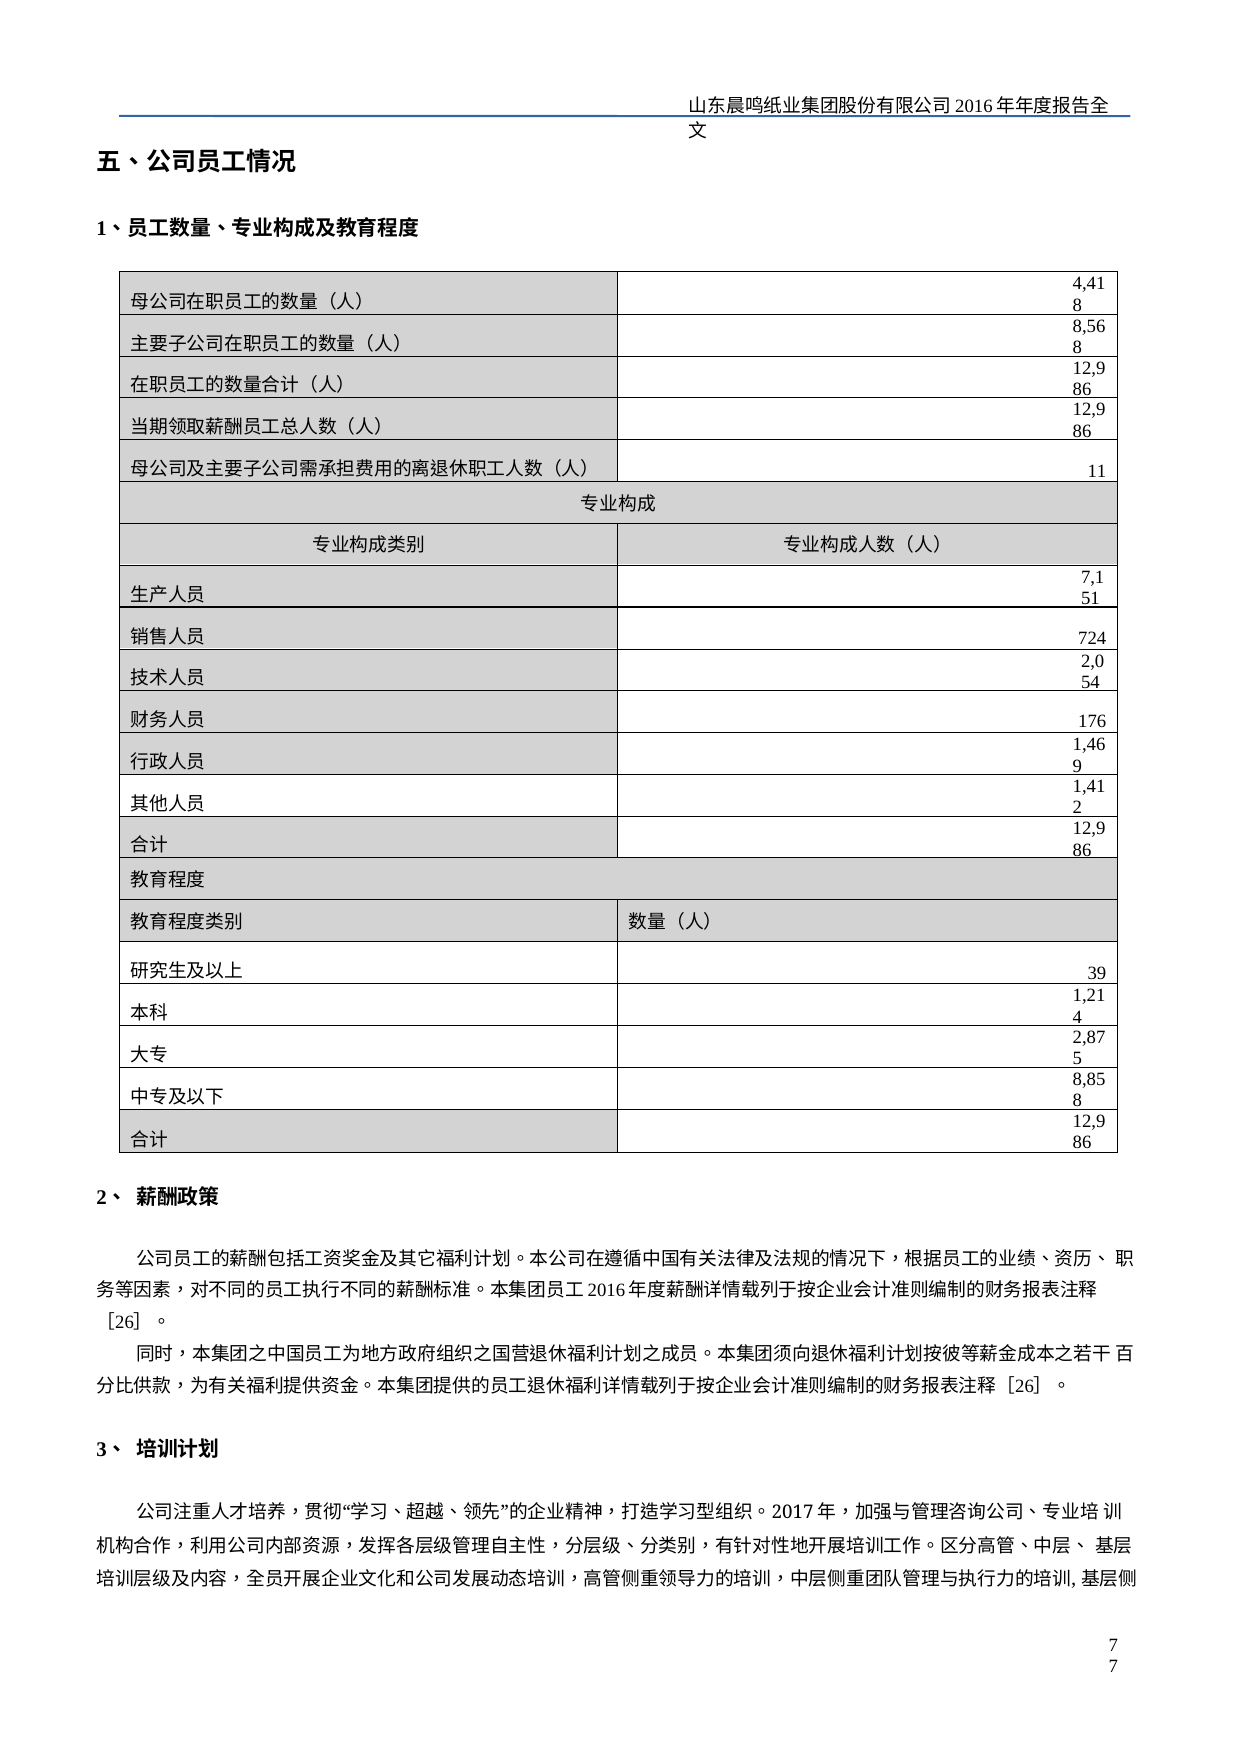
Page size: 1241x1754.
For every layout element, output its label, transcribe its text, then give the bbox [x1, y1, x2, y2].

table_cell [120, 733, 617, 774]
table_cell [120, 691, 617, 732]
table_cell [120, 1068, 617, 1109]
text 3、 培训计划 [96, 1434, 1140, 1463]
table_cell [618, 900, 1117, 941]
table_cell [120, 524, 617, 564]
text 同时，本集团之中国员工为地方政府组织之国营退休福利计划之成员。本集团须向退休福利计划按彼等薪金成本之若干 百分比供款，为有关福利提供资金。本集团提供的员工退休福利详情载列于按企业会计准则编制的财务报表注释［26］。 [96, 1335, 1140, 1399]
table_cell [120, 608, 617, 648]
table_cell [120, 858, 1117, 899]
text 2、 薪酬政策 [96, 1182, 1140, 1210]
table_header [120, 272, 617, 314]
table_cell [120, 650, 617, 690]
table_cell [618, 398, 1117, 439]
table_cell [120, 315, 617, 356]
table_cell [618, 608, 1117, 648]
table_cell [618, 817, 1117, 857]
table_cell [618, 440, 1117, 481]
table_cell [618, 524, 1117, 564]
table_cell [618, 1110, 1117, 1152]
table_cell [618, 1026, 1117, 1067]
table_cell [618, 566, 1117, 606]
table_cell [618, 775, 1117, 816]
text 1、员工数量、专业构成及教育程度 [96, 213, 1140, 242]
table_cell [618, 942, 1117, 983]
text 五、公司员工情况 [96, 144, 1140, 178]
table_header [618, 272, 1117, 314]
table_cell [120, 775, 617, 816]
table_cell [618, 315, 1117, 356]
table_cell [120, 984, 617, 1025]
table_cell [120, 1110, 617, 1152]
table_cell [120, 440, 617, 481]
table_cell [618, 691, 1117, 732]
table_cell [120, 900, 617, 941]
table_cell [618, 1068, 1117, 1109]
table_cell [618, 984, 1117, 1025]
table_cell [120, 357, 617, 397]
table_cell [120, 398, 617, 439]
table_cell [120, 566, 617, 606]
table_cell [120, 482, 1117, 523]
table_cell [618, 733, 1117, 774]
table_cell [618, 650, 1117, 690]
text 公司员工的薪酬包括工资奖金及其它福利计划。本公司在遵循中国有关法律及法规的情况下，根据员工的业绩、资历、 职务等因素，对不同的员工执行不同的薪酬标准。本集团员工2016年度薪酬详情载列于按企业会计准则编制的财务报表注释 ［26］。 [96, 1239, 1140, 1335]
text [96, 1492, 1140, 1592]
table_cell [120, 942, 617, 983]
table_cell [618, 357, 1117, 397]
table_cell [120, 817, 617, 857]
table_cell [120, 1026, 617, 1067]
